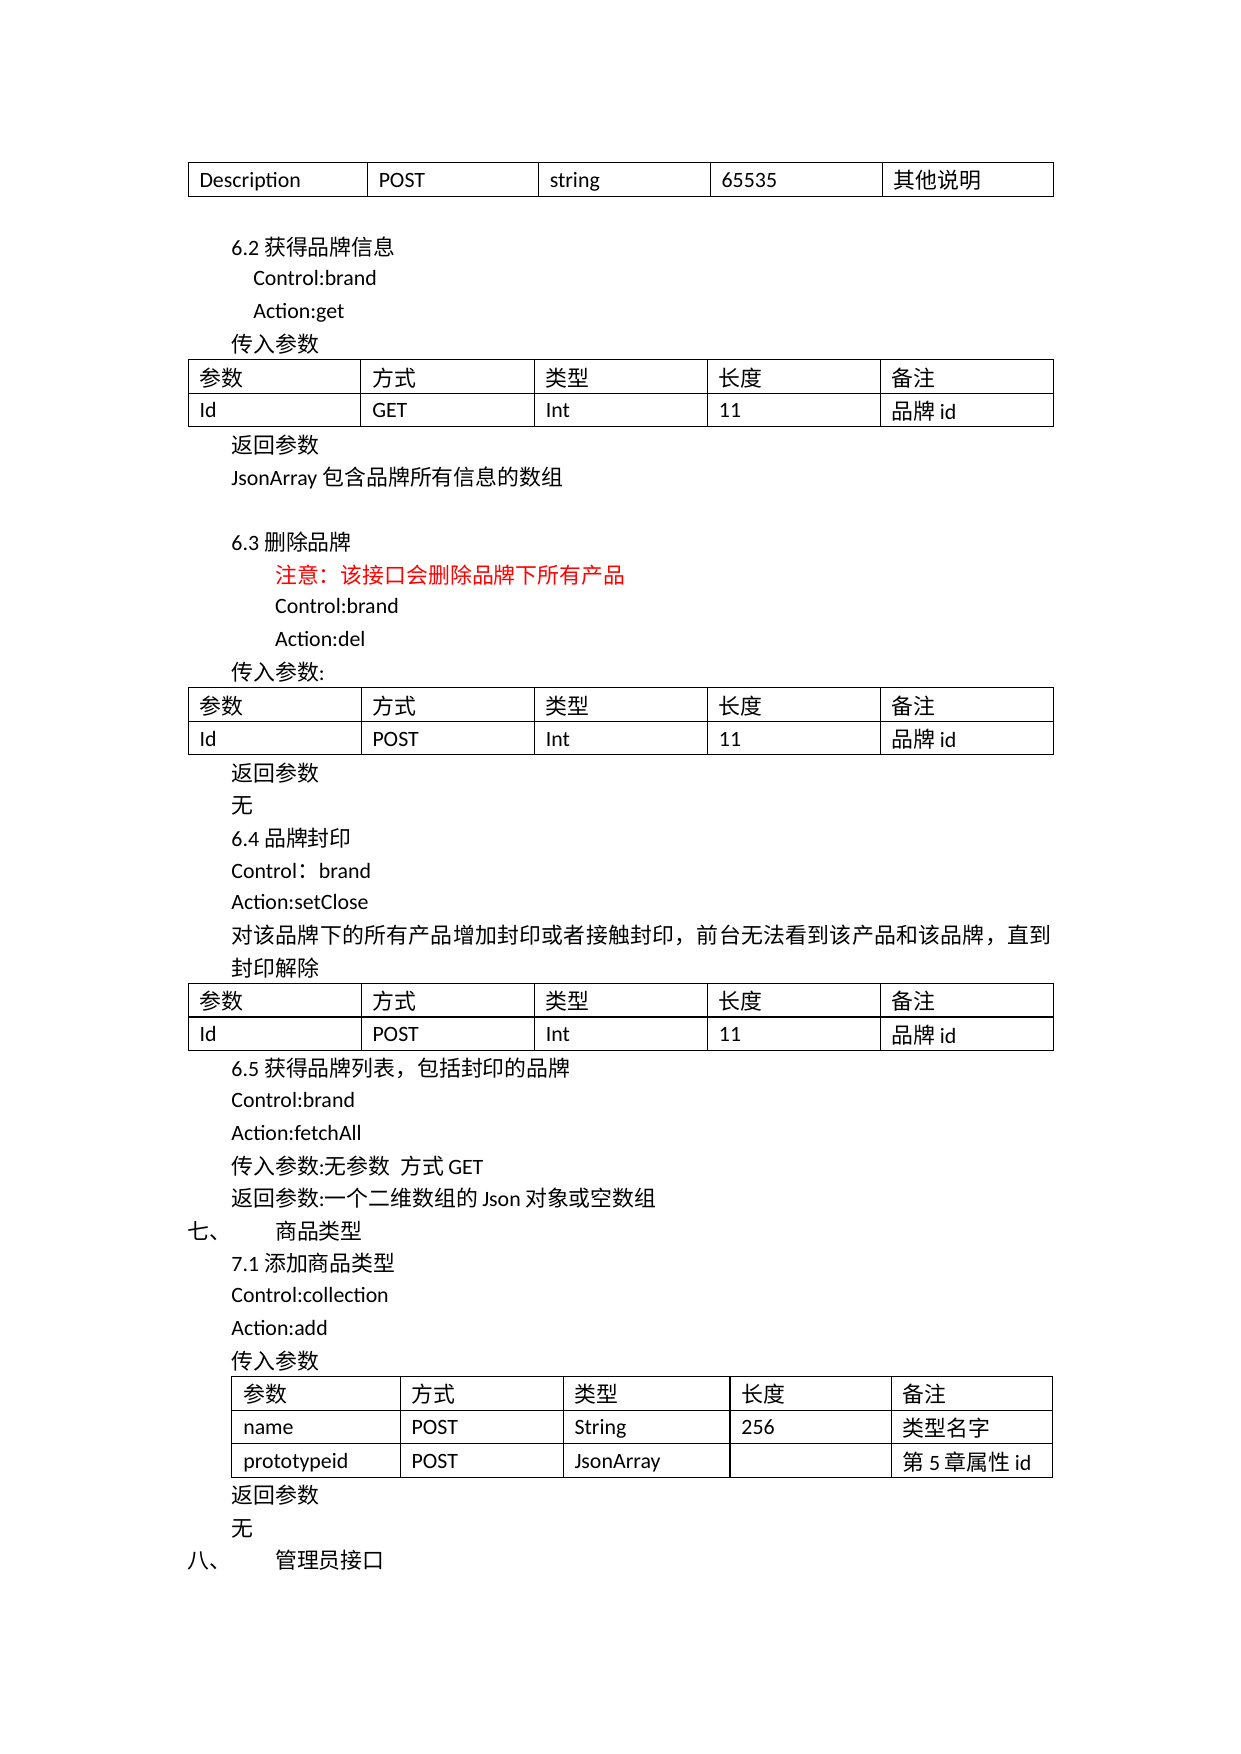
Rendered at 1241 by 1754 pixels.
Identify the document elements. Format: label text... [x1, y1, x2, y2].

table_header 类型 [535, 688, 707, 721]
list Action:del [231, 622, 1053, 655]
text 传入参数:无参数 方式GET [187, 1148, 1053, 1181]
table_header 备注 [881, 360, 1053, 393]
table_cell [731, 1444, 891, 1477]
table_cell 品牌id [881, 722, 1053, 754]
table_cell POST [368, 163, 538, 196]
table_cell Description [189, 163, 367, 196]
list 传入参数 [231, 1343, 1053, 1376]
list 6.3 删除品牌 [231, 525, 1053, 557]
table_header 长度 [708, 360, 880, 393]
table_header 长度 [708, 984, 880, 1016]
table_cell JsonArray [564, 1444, 729, 1477]
list 无 [231, 788, 1053, 820]
table_header 备注 [881, 688, 1053, 721]
list Control:brand [253, 262, 1053, 294]
table_cell 11 [708, 722, 880, 754]
table_cell name [232, 1411, 400, 1443]
table_header 方式 [362, 688, 534, 721]
list Control:brand [231, 590, 1053, 622]
table_cell Int [535, 722, 707, 754]
list Control：brand [231, 853, 1053, 885]
table_cell POST [401, 1411, 563, 1443]
text 返回参数:一个二维数组的Json对象或空数组 [187, 1181, 1053, 1213]
list Control:collection [231, 1278, 1053, 1311]
list 对该品牌下的所有产品增加封印或者接触封印，前台无法看到该产品和该品牌，直到封印解除 [231, 918, 1053, 983]
table_header 参数 [189, 984, 361, 1016]
table_cell POST [401, 1444, 563, 1477]
table_header 长度 [731, 1377, 891, 1409]
table_header 类型 [564, 1377, 729, 1409]
list 返回参数 [231, 1478, 1053, 1510]
table_cell 品牌id [881, 394, 1053, 426]
table_cell prototypeid [232, 1444, 400, 1477]
table_cell 其他说明 [883, 163, 1053, 196]
list 返回参数 [231, 755, 1053, 788]
table_header 类型 [535, 984, 707, 1016]
list 管理员接口 [187, 1543, 1053, 1575]
table_cell POST [362, 722, 534, 754]
table_cell 类型名字 [892, 1411, 1052, 1443]
table_cell 11 [708, 394, 880, 426]
table_cell String [564, 1411, 729, 1443]
table_cell Id [189, 722, 361, 754]
list 无 [231, 1510, 1053, 1543]
table_header 方式 [362, 984, 534, 1016]
list 商品类型 [187, 1213, 1053, 1246]
table_cell 11 [708, 1018, 880, 1050]
table_cell Id [189, 394, 360, 426]
table_header 备注 [892, 1377, 1052, 1409]
table_cell GET [361, 394, 534, 426]
table_header 备注 [881, 984, 1053, 1016]
table_cell string [539, 163, 710, 196]
table_header 类型 [535, 360, 707, 393]
list Action:get [253, 294, 1053, 327]
list 7.1 添加商品类型 [231, 1246, 1053, 1278]
list 6.4 品牌封印 [231, 820, 1053, 853]
list Action:fetchAll [231, 1116, 1053, 1148]
table_header 长度 [708, 688, 880, 721]
table_header 方式 [361, 360, 534, 393]
table_cell Int [535, 394, 707, 426]
list 返回参数 [231, 427, 1053, 460]
table_header 方式 [401, 1377, 563, 1409]
list 注意：该接口会删除品牌下所有产品 [231, 557, 1053, 590]
table_cell 65535 [711, 163, 882, 196]
table_cell POST [362, 1018, 534, 1050]
list 传入参数 [231, 327, 1053, 359]
table_cell Int [535, 1018, 707, 1050]
table_header 参数 [189, 360, 360, 393]
table_cell 第5章属性id [892, 1444, 1052, 1477]
list Action:add [231, 1311, 1053, 1343]
table_header 参数 [232, 1377, 400, 1409]
list 传入参数: [231, 655, 1053, 687]
list Control:brand [231, 1083, 1053, 1116]
table_cell 256 [731, 1411, 891, 1443]
list Action:setClose [231, 885, 1053, 918]
list 6.2 获得品牌信息 [231, 229, 1053, 262]
table_cell Id [189, 1018, 361, 1050]
list JsonArray 包含品牌所有信息的数组 [231, 460, 1053, 492]
table_cell 品牌id [881, 1018, 1053, 1050]
table_header 参数 [189, 688, 361, 721]
list 6.5 获得品牌列表，包括封印的品牌 [231, 1051, 1053, 1083]
